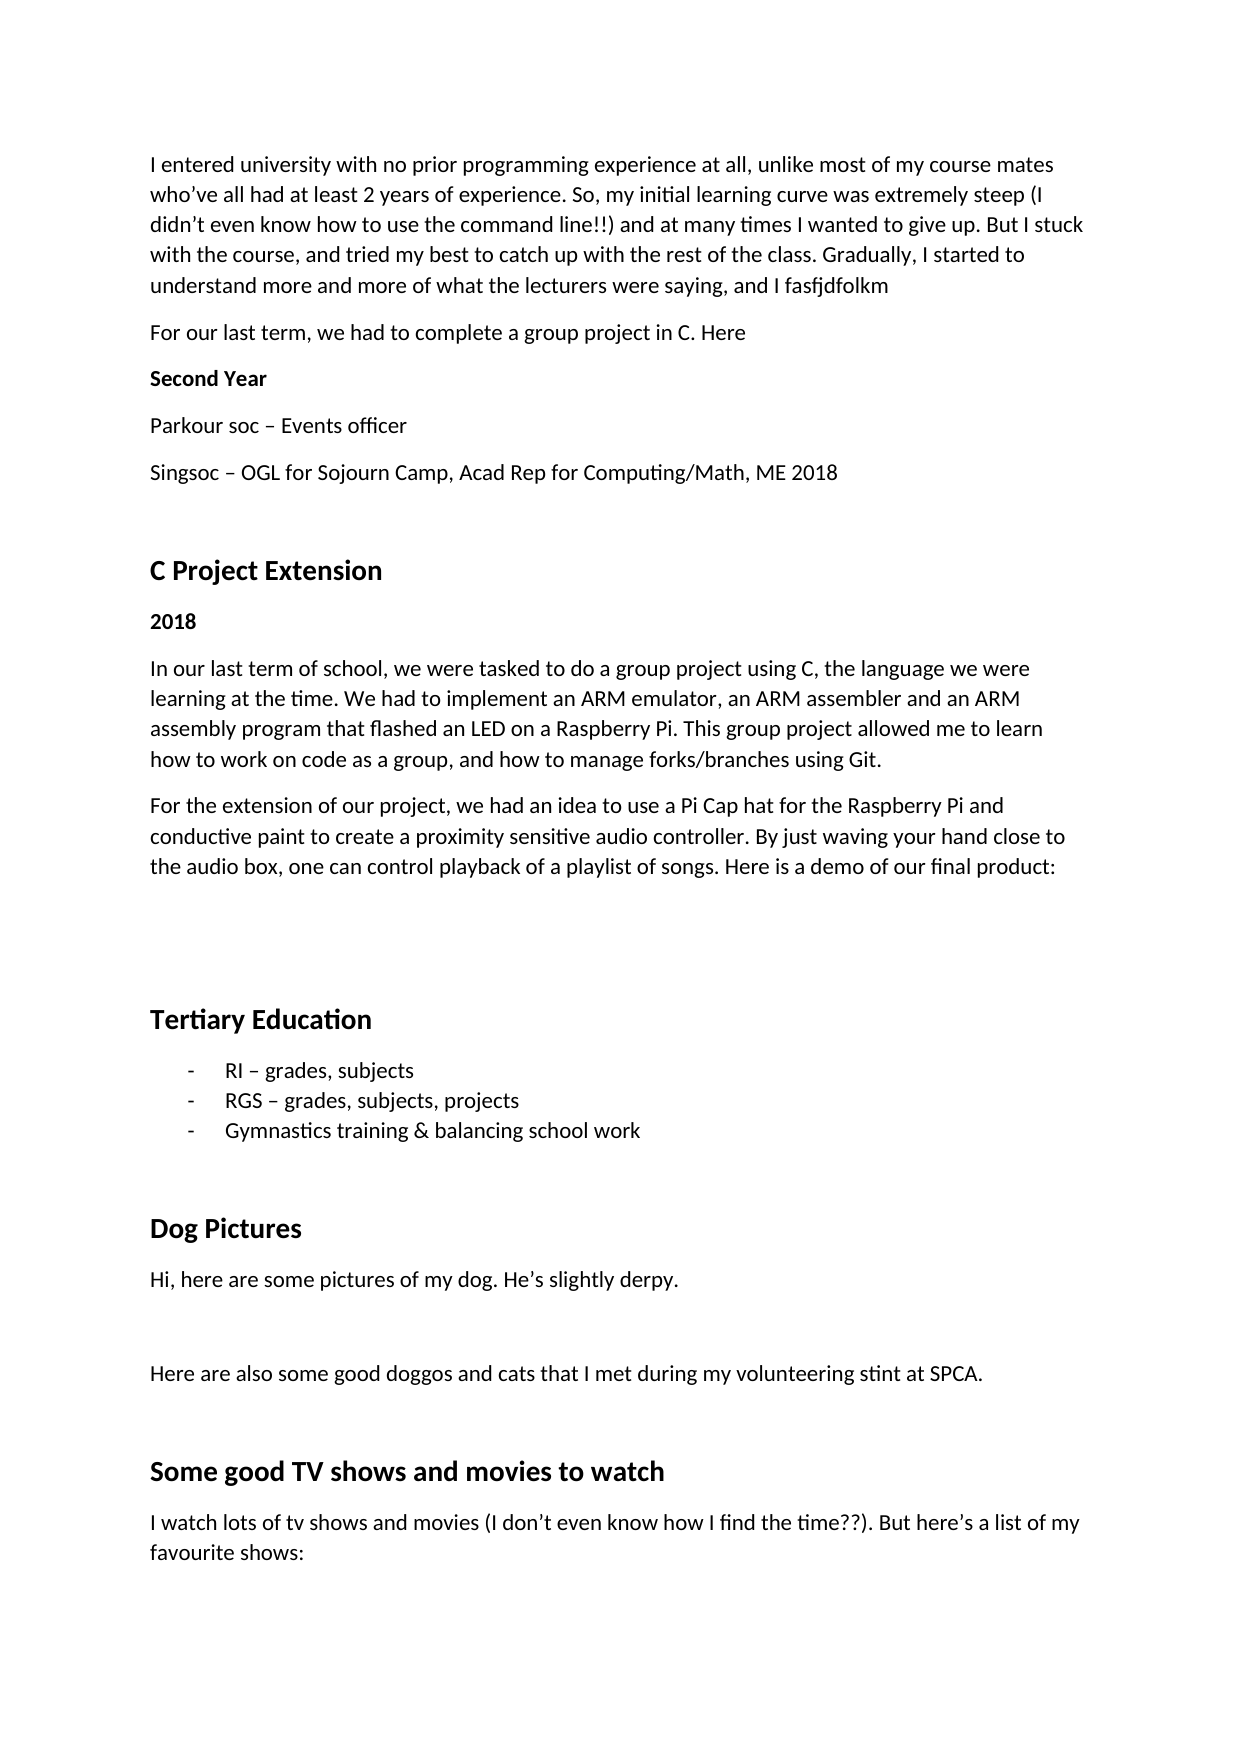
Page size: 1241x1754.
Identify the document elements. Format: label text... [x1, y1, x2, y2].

text For the extension of our project, we had an idea to use a Pi Cap hat for the Raspberry Pi and conductive paint to create a proximity sensitive audio controller. By just waving your hand close to the audio box, one can control playback of a playlist of songs. Here is a demo of our final product: [150, 792, 1090, 880]
text 2018 [150, 607, 1090, 635]
text C Project Extension [150, 552, 1090, 588]
list Gymnastics training & balancing school work [187, 1116, 1090, 1144]
text Some good TV shows and movies to watch [150, 1453, 1090, 1488]
list RGS – grades, subjects, projects [187, 1086, 1090, 1114]
text For our last term, we had to complete a group project in C. Here [150, 318, 1090, 346]
text Second Year [150, 364, 1090, 393]
text Tertiary Education [150, 1001, 1090, 1036]
text Dog Pictures [150, 1210, 1090, 1246]
text Parkour soc – Events officer [150, 411, 1090, 439]
text I entered university with no prior programming experience at all, unlike most of my course mates who’ve all had at least 2 years of experience. So, my initial learning curve was extremely steep (I didn’t even know how to use the command line!!) and at many times I wanted to give up. But I stuck with the course, and tried my best to catch up with the rest of the class. Gradually, I started to understand more and more of what the lecturers were saying, and I fasfjdfolkm [150, 150, 1090, 299]
text Hi, here are some pictures of my dog. He’s slightly derpy. [150, 1265, 1090, 1293]
text I watch lots of tv shows and movies (I don’t even know how I find the time??). But here’s a list of my favourite shows: [150, 1508, 1090, 1566]
text Singsoc – OGL for Sojourn Camp, Acad Rep for Computing/Math, ME 2018 [150, 458, 1090, 486]
text Here are also some good doggos and cats that I met during my volunteering stint at SPCA. [150, 1359, 1090, 1387]
text In our last term of school, we were tasked to do a group project using C, the language we were learning at the time. We had to implement an ARM emulator, an ARM assembler and an ARM assembly program that flashed an LED on a Raspberry Pi. This group project allowed me to learn how to work on code as a group, and how to manage forks/branches using Git. [150, 654, 1090, 773]
list RI – grades, subjects [187, 1056, 1090, 1084]
